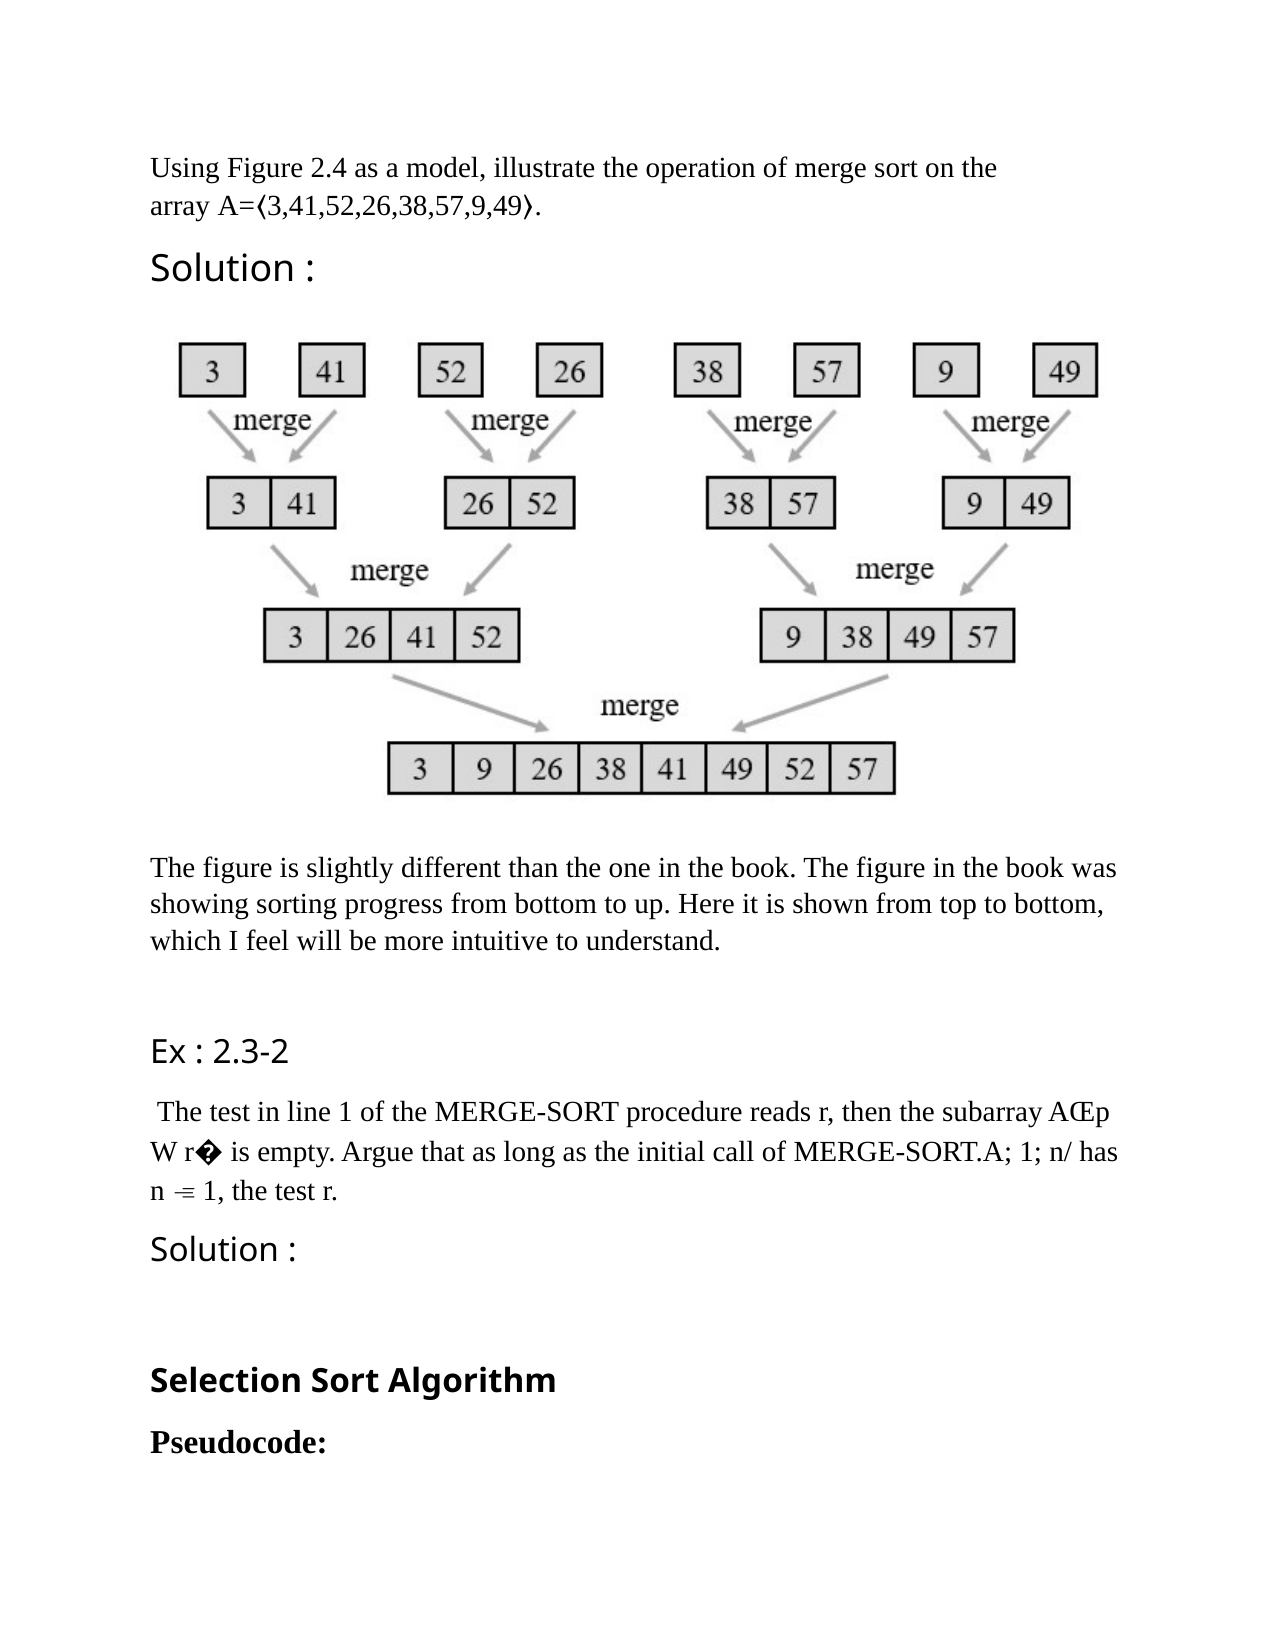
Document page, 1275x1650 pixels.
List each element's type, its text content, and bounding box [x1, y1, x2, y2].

text Pseudocode: [150, 1423, 1125, 1461]
text Selection Sort Algorithm [150, 1357, 1125, 1402]
text Using Figure 2.4 as a model, illustrate the operation of merge sort on the array A=⟨3,41,52,26,38,57,9,49⟩. [150, 150, 1125, 221]
text Solution : [150, 1226, 1125, 1271]
text The test in line 1 of the MERGE-SORT procedure reads r, then the subarray AŒp W r� is empty. Argue that as long as the initial call of MERGE-SORT.A; 1; n/ has n  1, the test r. [150, 1094, 1125, 1206]
picture [150, 312, 1125, 832]
text Ex : 2.3-2 [150, 1028, 1125, 1074]
text The figure is slightly different than the one in the book. The figure in the book was showing sorting progress from bottom to up. Here it is shown from top to bottom, which I feel will be more intuitive to understand. [150, 850, 1125, 956]
text Solution : [150, 241, 1125, 292]
